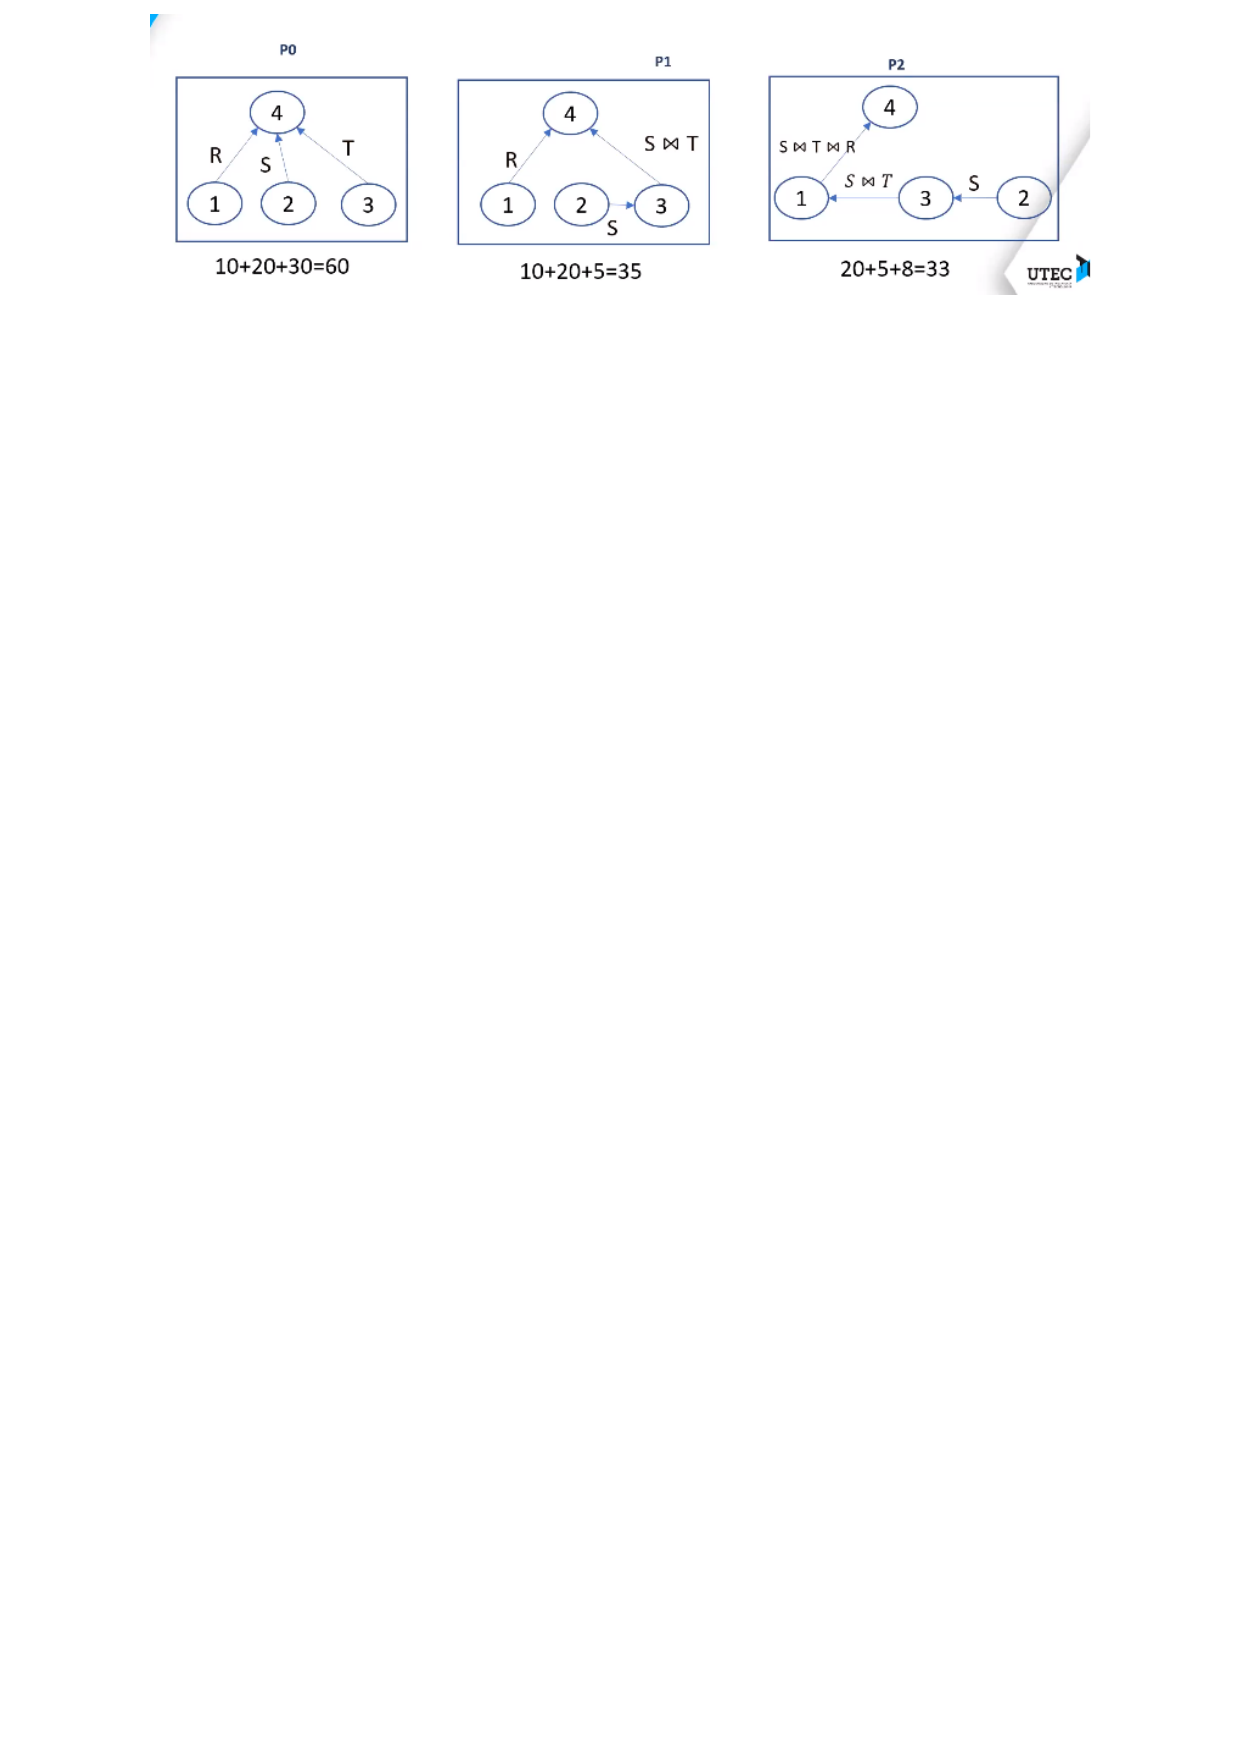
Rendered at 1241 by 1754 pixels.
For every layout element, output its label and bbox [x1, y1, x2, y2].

picture [150, 14, 1091, 295]
